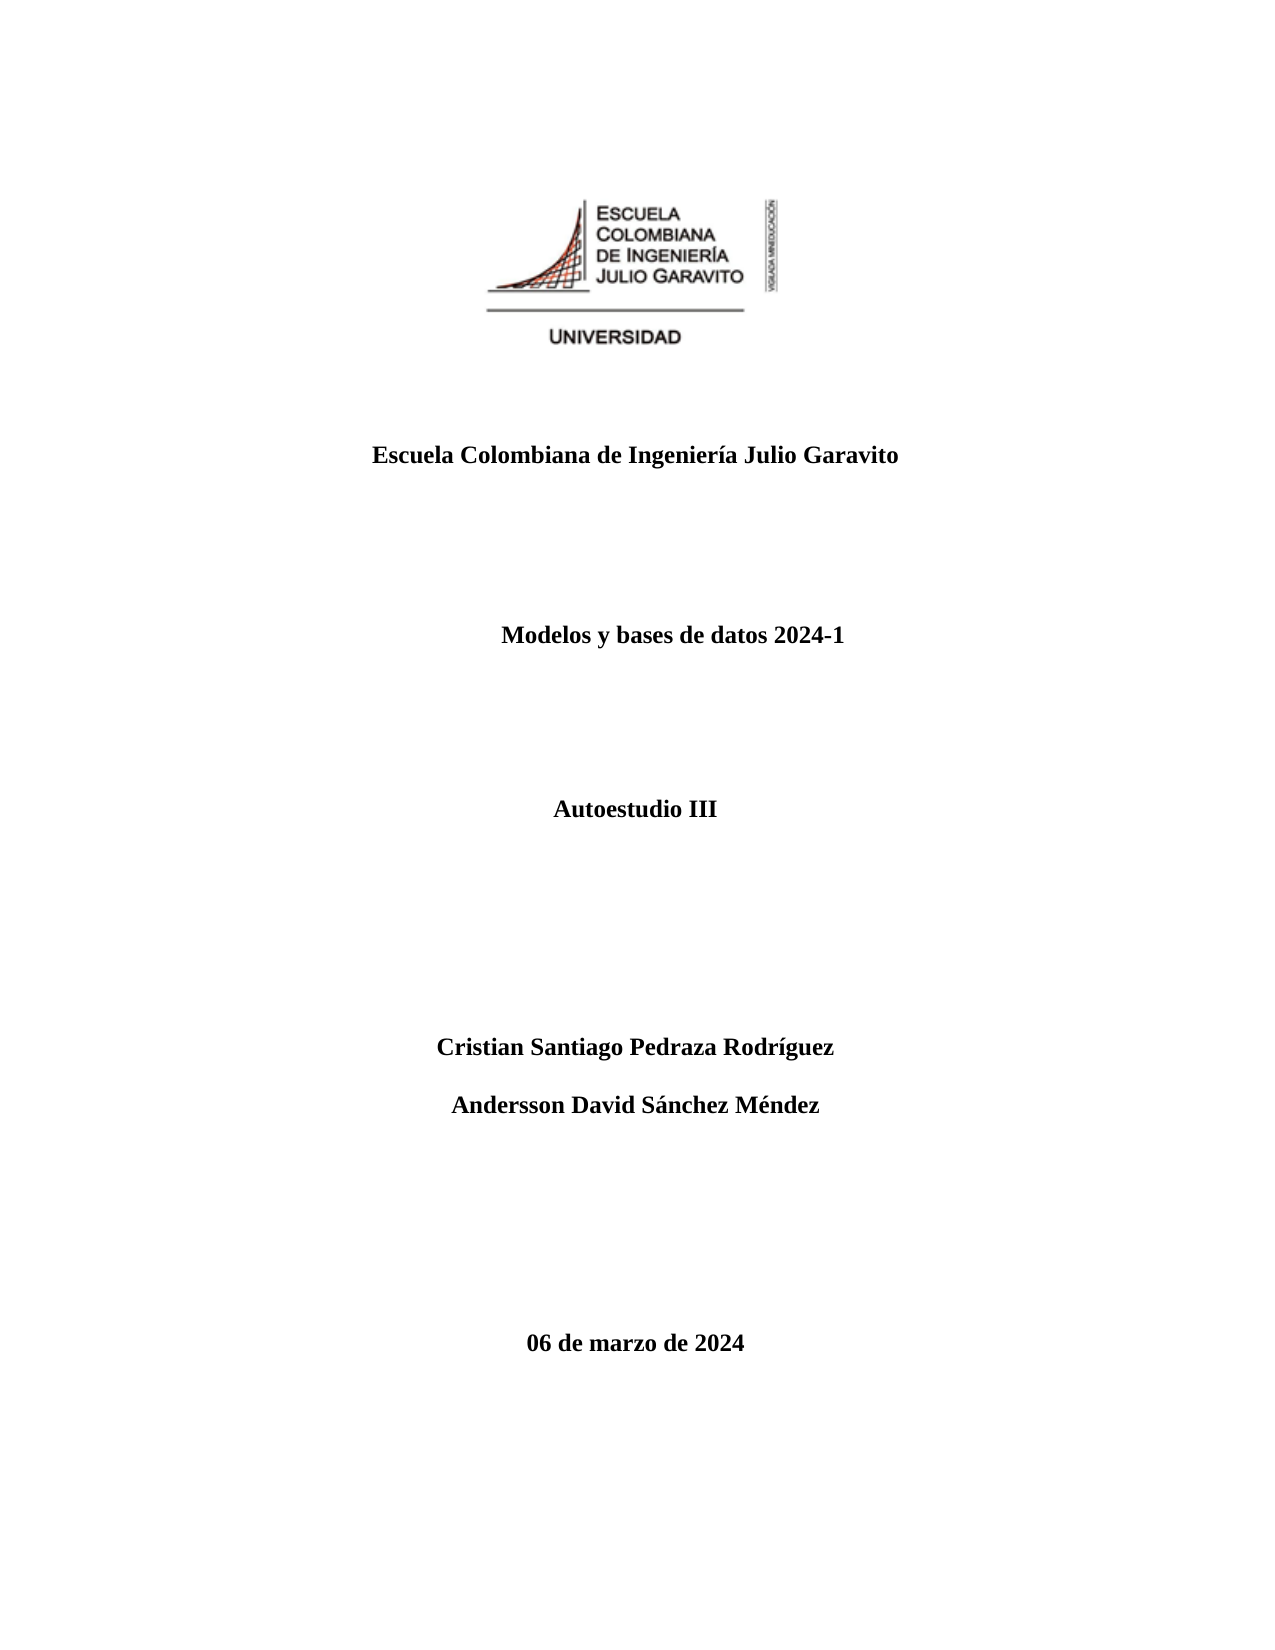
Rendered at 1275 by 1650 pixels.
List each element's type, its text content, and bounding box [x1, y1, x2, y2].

picture [463, 165, 814, 356]
text 06 de marzo de 2024 [77, 1328, 1194, 1356]
text Autoestudio III [77, 794, 1194, 822]
text Andersson David Sánchez Méndez [77, 1090, 1194, 1118]
text Cristian Santiago Pedraza Rodríguez [77, 1032, 1194, 1060]
text Modelos y bases de datos 2024-1 [77, 620, 1194, 648]
text Escuela Colombiana de Ingeniería Julio Garavito [77, 440, 1194, 468]
